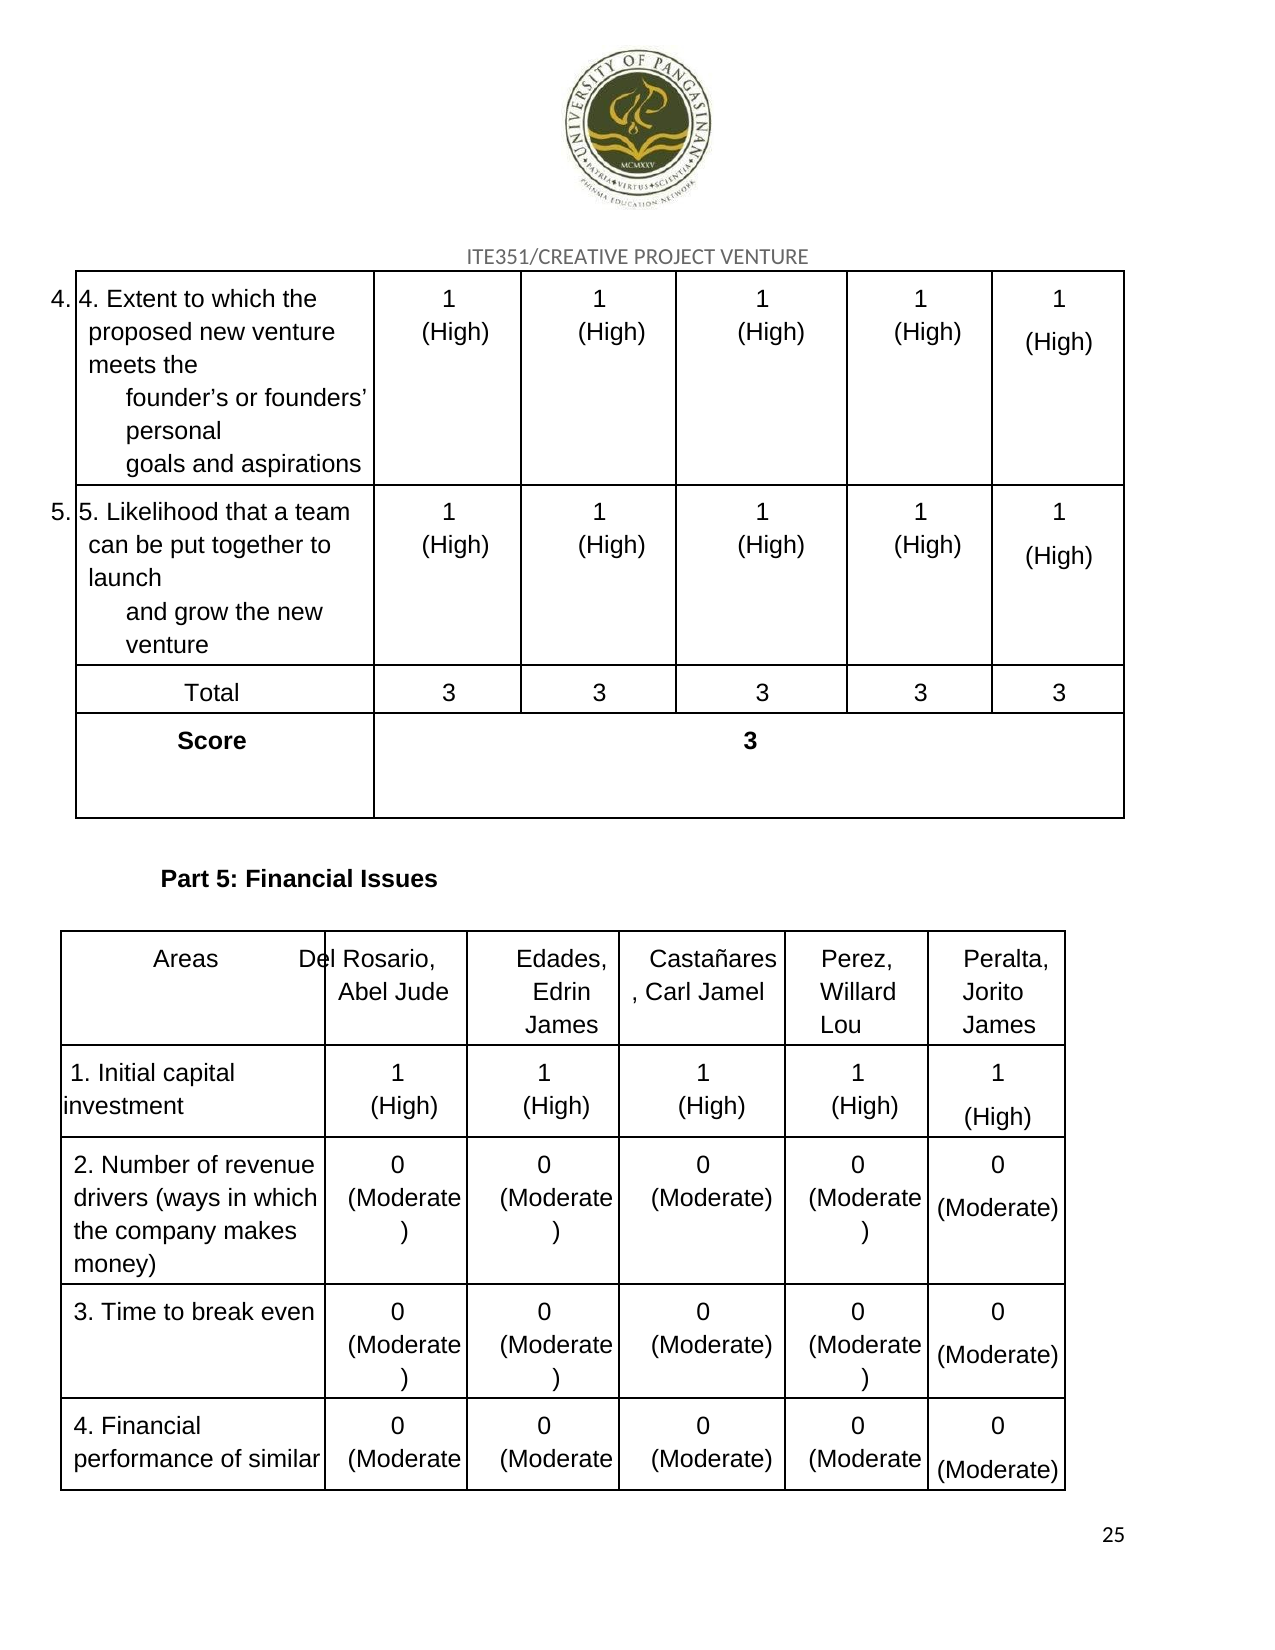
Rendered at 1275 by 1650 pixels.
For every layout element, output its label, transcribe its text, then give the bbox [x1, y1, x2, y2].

table_cell 1. Initial capital investment [62, 1046, 324, 1136]
table_cell 1 (High) [375, 272, 520, 483]
table_cell 3 [677, 666, 846, 712]
table_cell 1 (High) [375, 486, 520, 664]
table_cell 0 (Moderate) [468, 1285, 618, 1397]
table_cell 1 (High) [848, 272, 991, 483]
table_cell 3 [375, 666, 520, 712]
table_cell 0 (Moderate) [620, 1138, 784, 1283]
table_cell 3 [993, 666, 1123, 712]
table_cell 5. 5. Likelihood that a team can be put together to launch and grow the new venture [77, 486, 373, 664]
table_header Areas [62, 932, 324, 1044]
table_cell 1 (High) [929, 1046, 1064, 1136]
table_cell Score [77, 714, 373, 817]
table_cell 3 [848, 666, 991, 712]
table_cell 1 (High) [786, 1046, 927, 1136]
table_cell 1 (High) [522, 486, 675, 664]
table_cell 0 (Moderate) [929, 1138, 1064, 1283]
table_cell 1 (High) [848, 486, 991, 664]
table_cell 4. Financial performance of similar businesses [62, 1399, 324, 1489]
table_cell 1 (High) [993, 486, 1123, 664]
table_cell 3 [375, 714, 1123, 817]
table_cell 2. Number of revenue drivers (ways in which the company makes money) [62, 1138, 324, 1283]
table_cell 1 (High) [468, 1046, 618, 1136]
table_cell 3 [522, 666, 675, 712]
table_header Del Rosario, Abel Jude [326, 932, 466, 1044]
table_header Castañares, Carl Jamel [620, 932, 784, 1044]
table_cell 1 (High) [326, 1046, 466, 1136]
picture [561, 45, 715, 210]
table_cell 0 (Moderate) [326, 1399, 466, 1489]
table_cell 0 (Moderate) [929, 1285, 1064, 1397]
table_cell 1 (High) [677, 486, 846, 664]
table_cell 1 (High) [677, 272, 846, 483]
table_cell 4. 4. Extent to which the proposed new venture meets the founder’s or founders’ personal goals and aspirations [77, 272, 373, 483]
table_cell 0 (Moderate) [620, 1285, 784, 1397]
table_cell 0 (Moderate) [620, 1399, 784, 1489]
table_cell 0 (Moderate) [326, 1285, 466, 1397]
table_cell 0 (Moderate) [786, 1399, 927, 1489]
table_header Edades, Edrin James [468, 932, 618, 1044]
table_cell 0 (Moderate) [468, 1399, 618, 1489]
table_header Peralta, Jorito James [929, 932, 1064, 1044]
table_cell 1 (High) [620, 1046, 784, 1136]
table_cell 1 (High) [993, 272, 1123, 483]
text Part 5: Financial Issues [160, 864, 1125, 893]
table_header Perez, Willard Lou [786, 932, 927, 1044]
table_cell 0 (Moderate) [786, 1138, 927, 1283]
table_cell 0 (Moderate) [326, 1138, 466, 1283]
table_cell 0 (Moderate) [786, 1285, 927, 1397]
table_cell 0 (Moderate) [468, 1138, 618, 1283]
table_cell 3. Time to break even [62, 1285, 324, 1397]
table_cell 0 (Moderate) [929, 1399, 1064, 1489]
table_cell Total [77, 666, 373, 712]
table_cell 1 (High) [522, 272, 675, 483]
